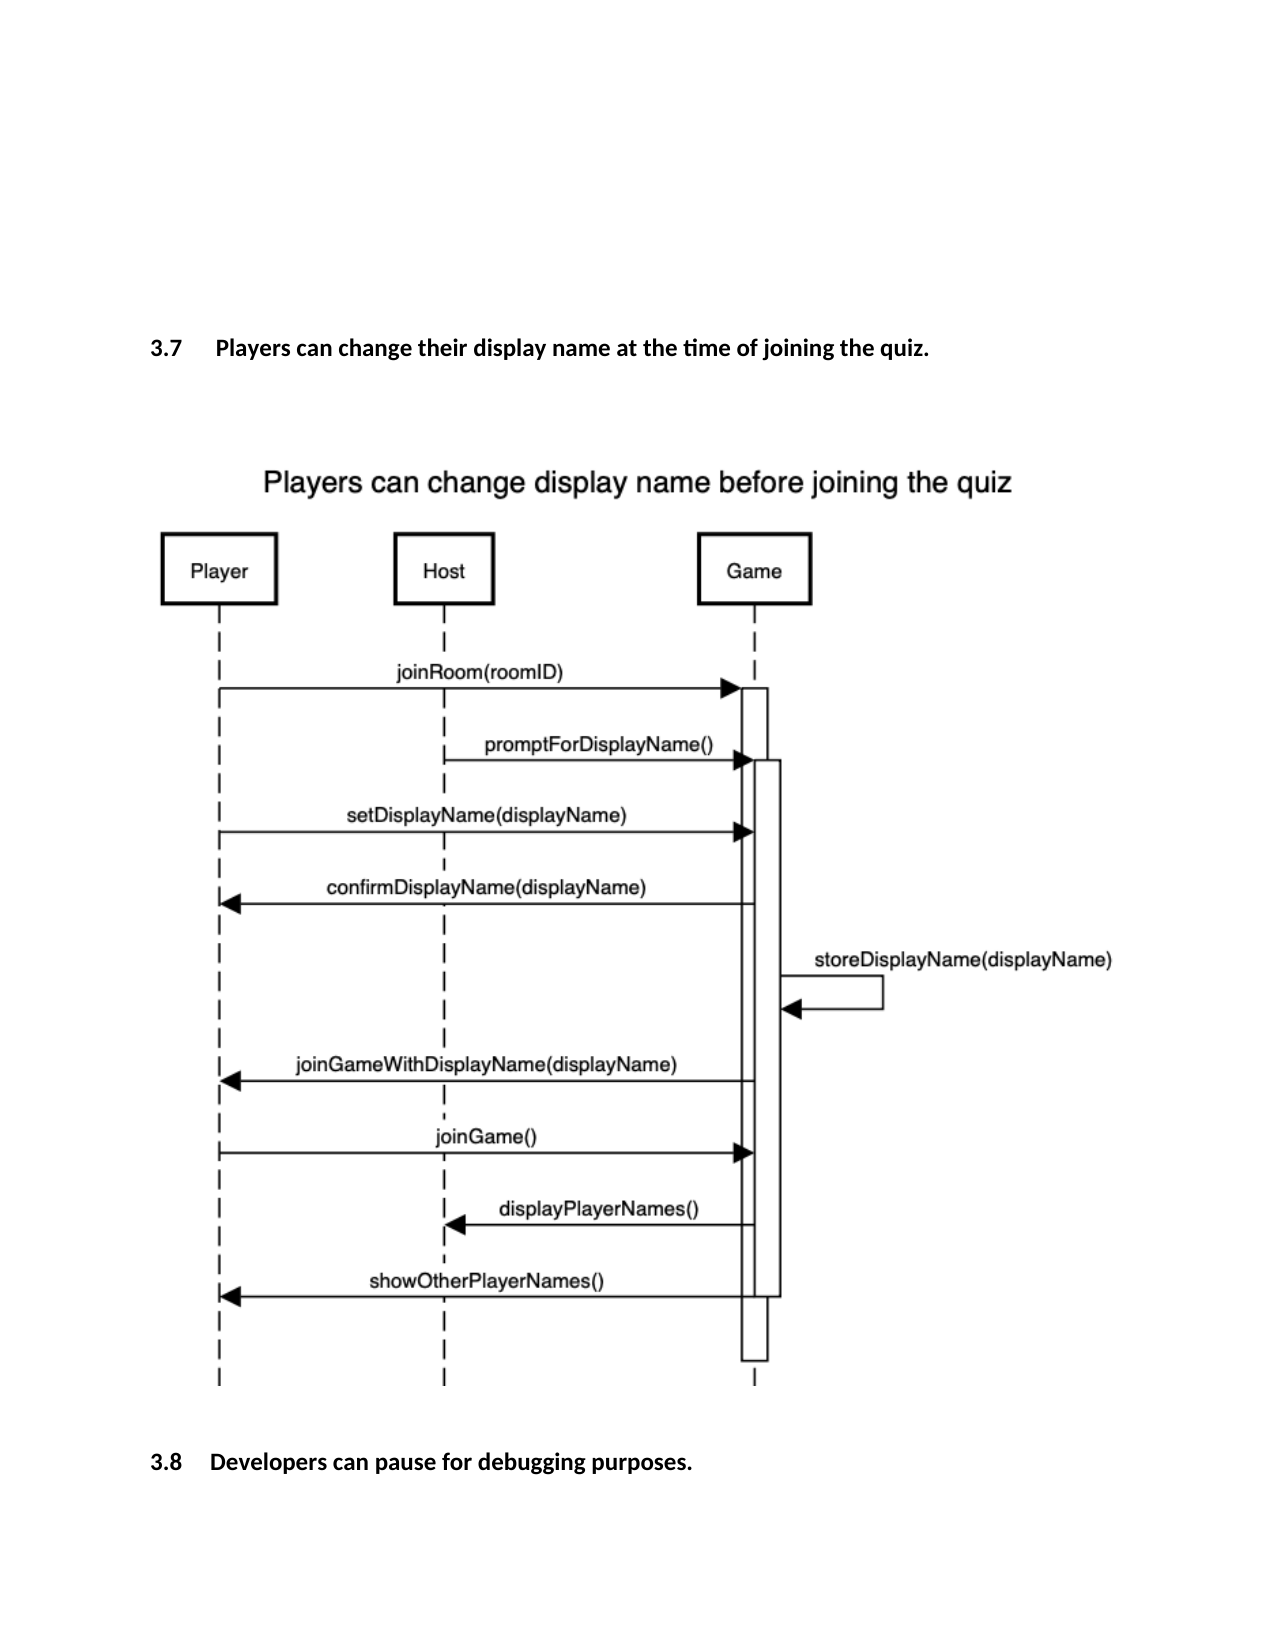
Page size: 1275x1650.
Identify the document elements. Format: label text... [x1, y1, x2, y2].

picture [150, 454, 1125, 1386]
list Developers can pause for debugging purposes. [150, 1446, 1125, 1477]
list Players can change their display name at the time of joining the quiz. [150, 332, 1125, 362]
